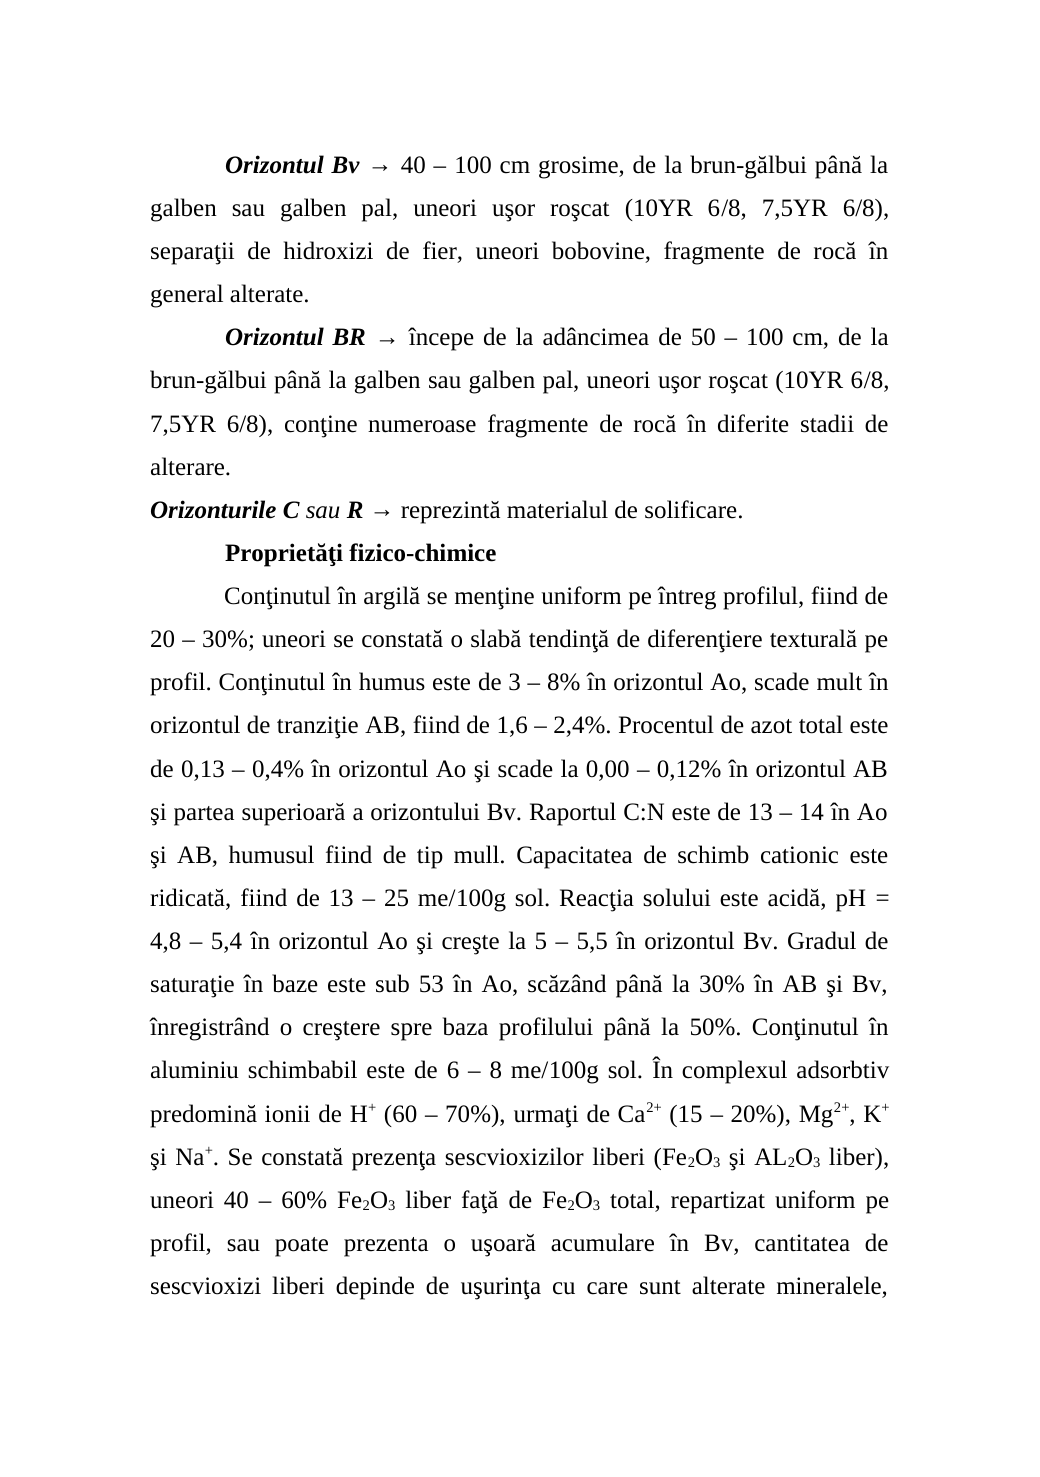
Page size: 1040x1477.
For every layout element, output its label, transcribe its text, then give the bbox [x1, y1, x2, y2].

text Orizonturile C sau R reprezintă materialul de solificare. [150, 495, 889, 524]
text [150, 581, 889, 1300]
text Orizontul BR începe de la adâncimea de 50 – 100 cm, de la brun-gălbui până la galben sau galben pal, uneori uşor roşcat (10YR 6/8, 7,5YR 6/8), conţine numeroase fragmente de rocă în diferite stadii de alterare. [150, 322, 889, 481]
text Proprietăţi fizico-chimice [150, 538, 889, 567]
text Orizontul Bv 40 – 100 cm grosime, de la brun-gălbui până la galben sau galben pal, uneori uşor roşcat (10YR 6/8, 7,5YR 6/8), separaţii de hidroxizi de fier, uneori bobovine, fragmente de rocă în general alterate. [150, 150, 889, 308]
